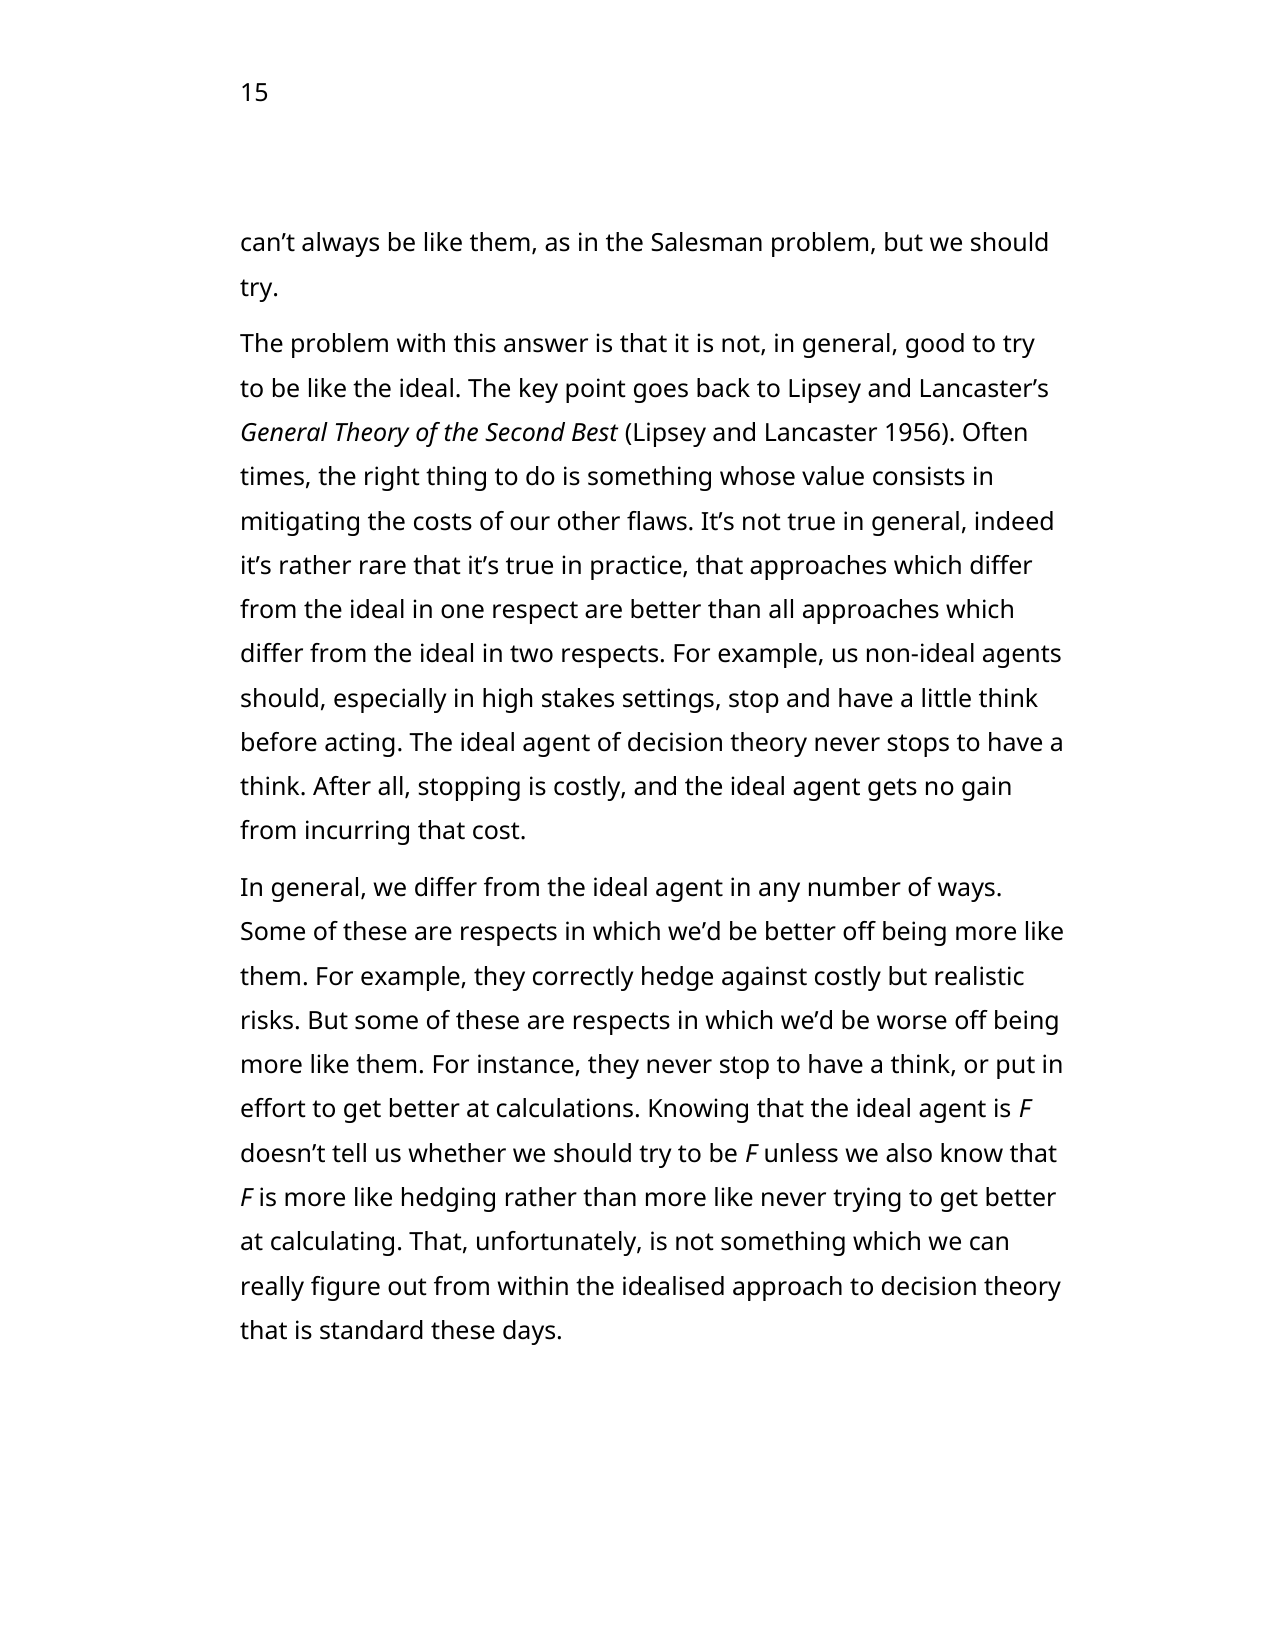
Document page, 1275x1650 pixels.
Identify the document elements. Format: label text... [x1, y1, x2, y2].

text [240, 225, 1065, 303]
text The problem with this answer is that it is not, in general, good to try to be like the ideal. The key point goes back to Lipsey and Lancaster’s General Theory of the Second Best (Lipsey and Lancaster 1956). Often times, the right thing to do is something whose value consists in mitigating the costs of our other flaws. It’s not true in general, indeed it’s rather rare that it’s true in practice, that approaches which differ from the ideal in one respect are better than all approaches which differ from the ideal in two respects. For example, us non-ideal agents should, especially in high stakes settings, stop and have a little think before acting. The ideal agent of decision theory never stops to have a think. After all, stopping is costly, and the ideal agent gets no gain from incurring that cost. [240, 326, 1065, 847]
text In general, we differ from the ideal agent in any number of ways. Some of these are respects in which we’d be better off being more like them. For example, they correctly hedge against costly but realistic risks. But some of these are respects in which we’d be worse off being more like them. For instance, they never stop to have a think, or put in effort to get better at calculations. Knowing that the ideal agent is F doesn’t tell us whether we should try to be F unless we also know that F is more like hedging rather than more like never trying to get better at calculating. That, unfortunately, is not something which we can really figure out from within the idealised approach to decision theory that is standard these days. [240, 870, 1065, 1347]
